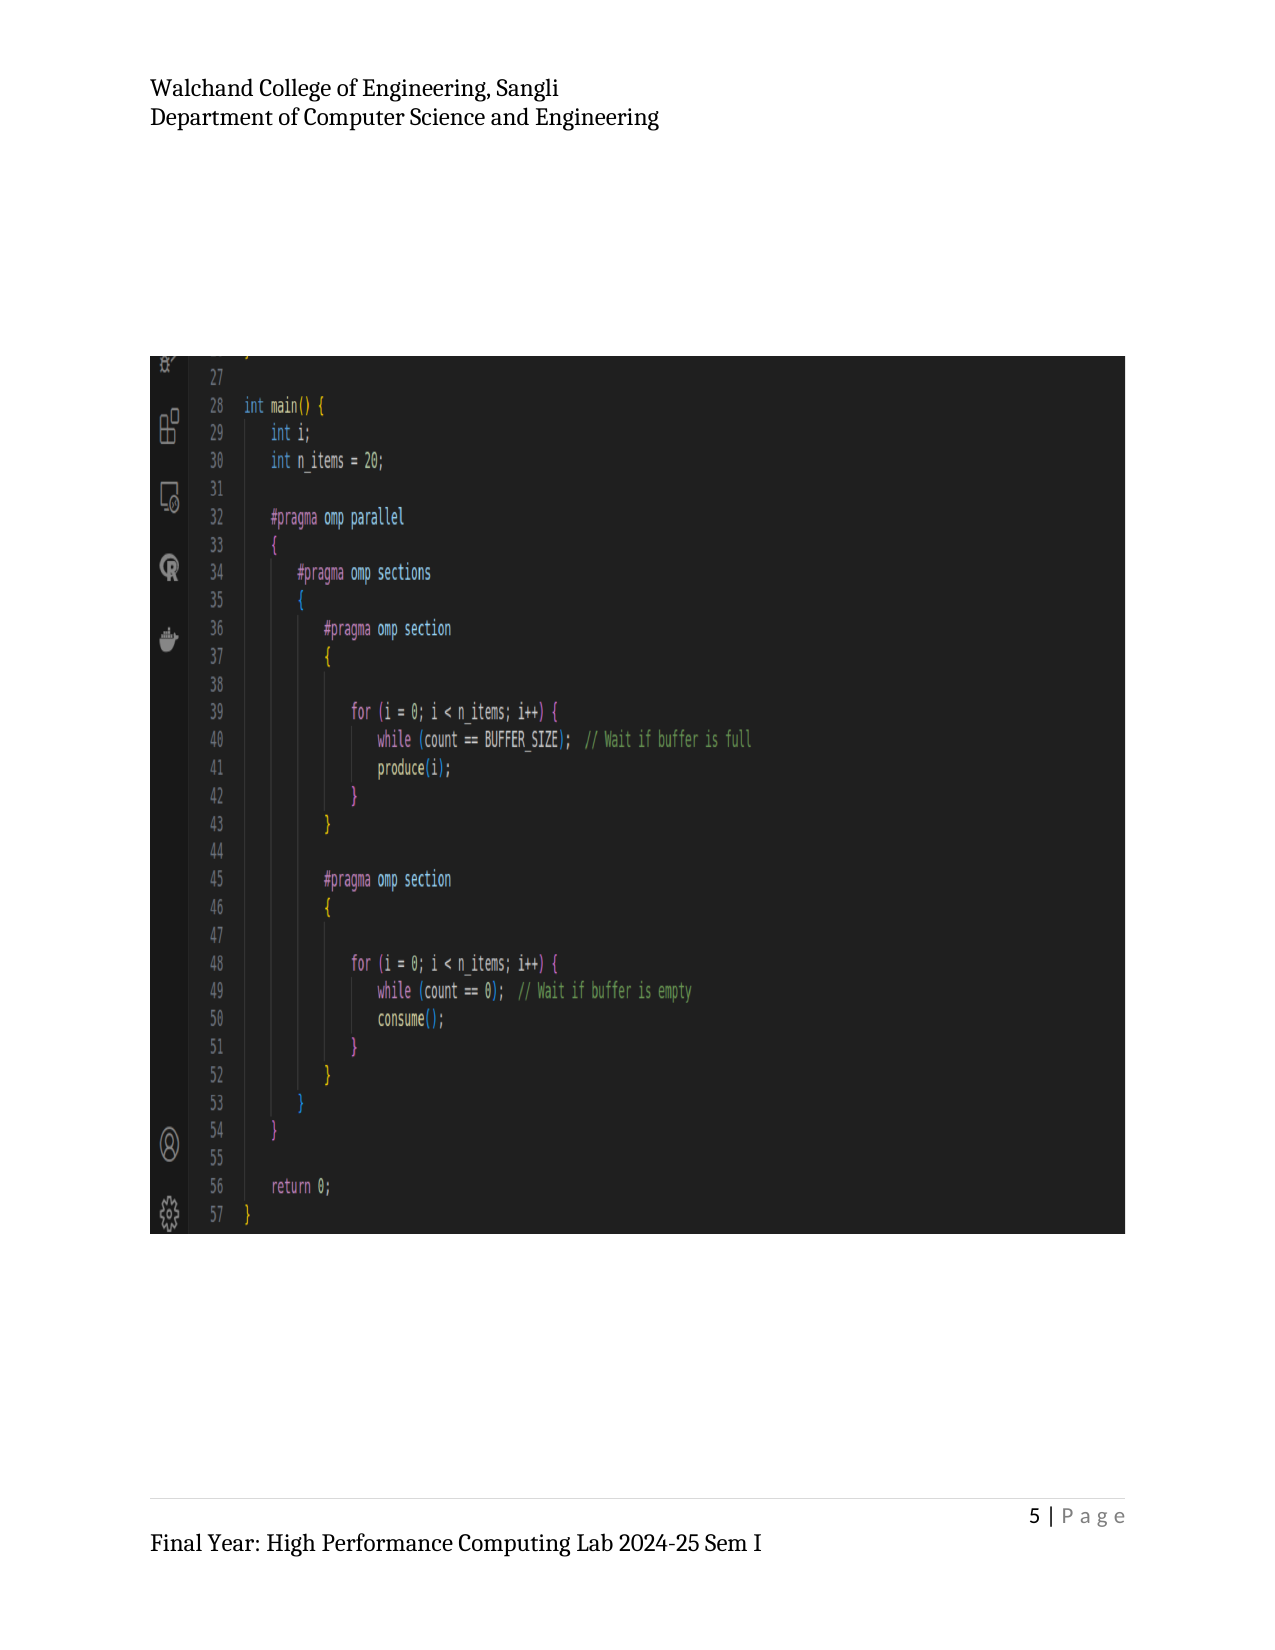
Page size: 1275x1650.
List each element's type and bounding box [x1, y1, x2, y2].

picture [150, 356, 1125, 1234]
